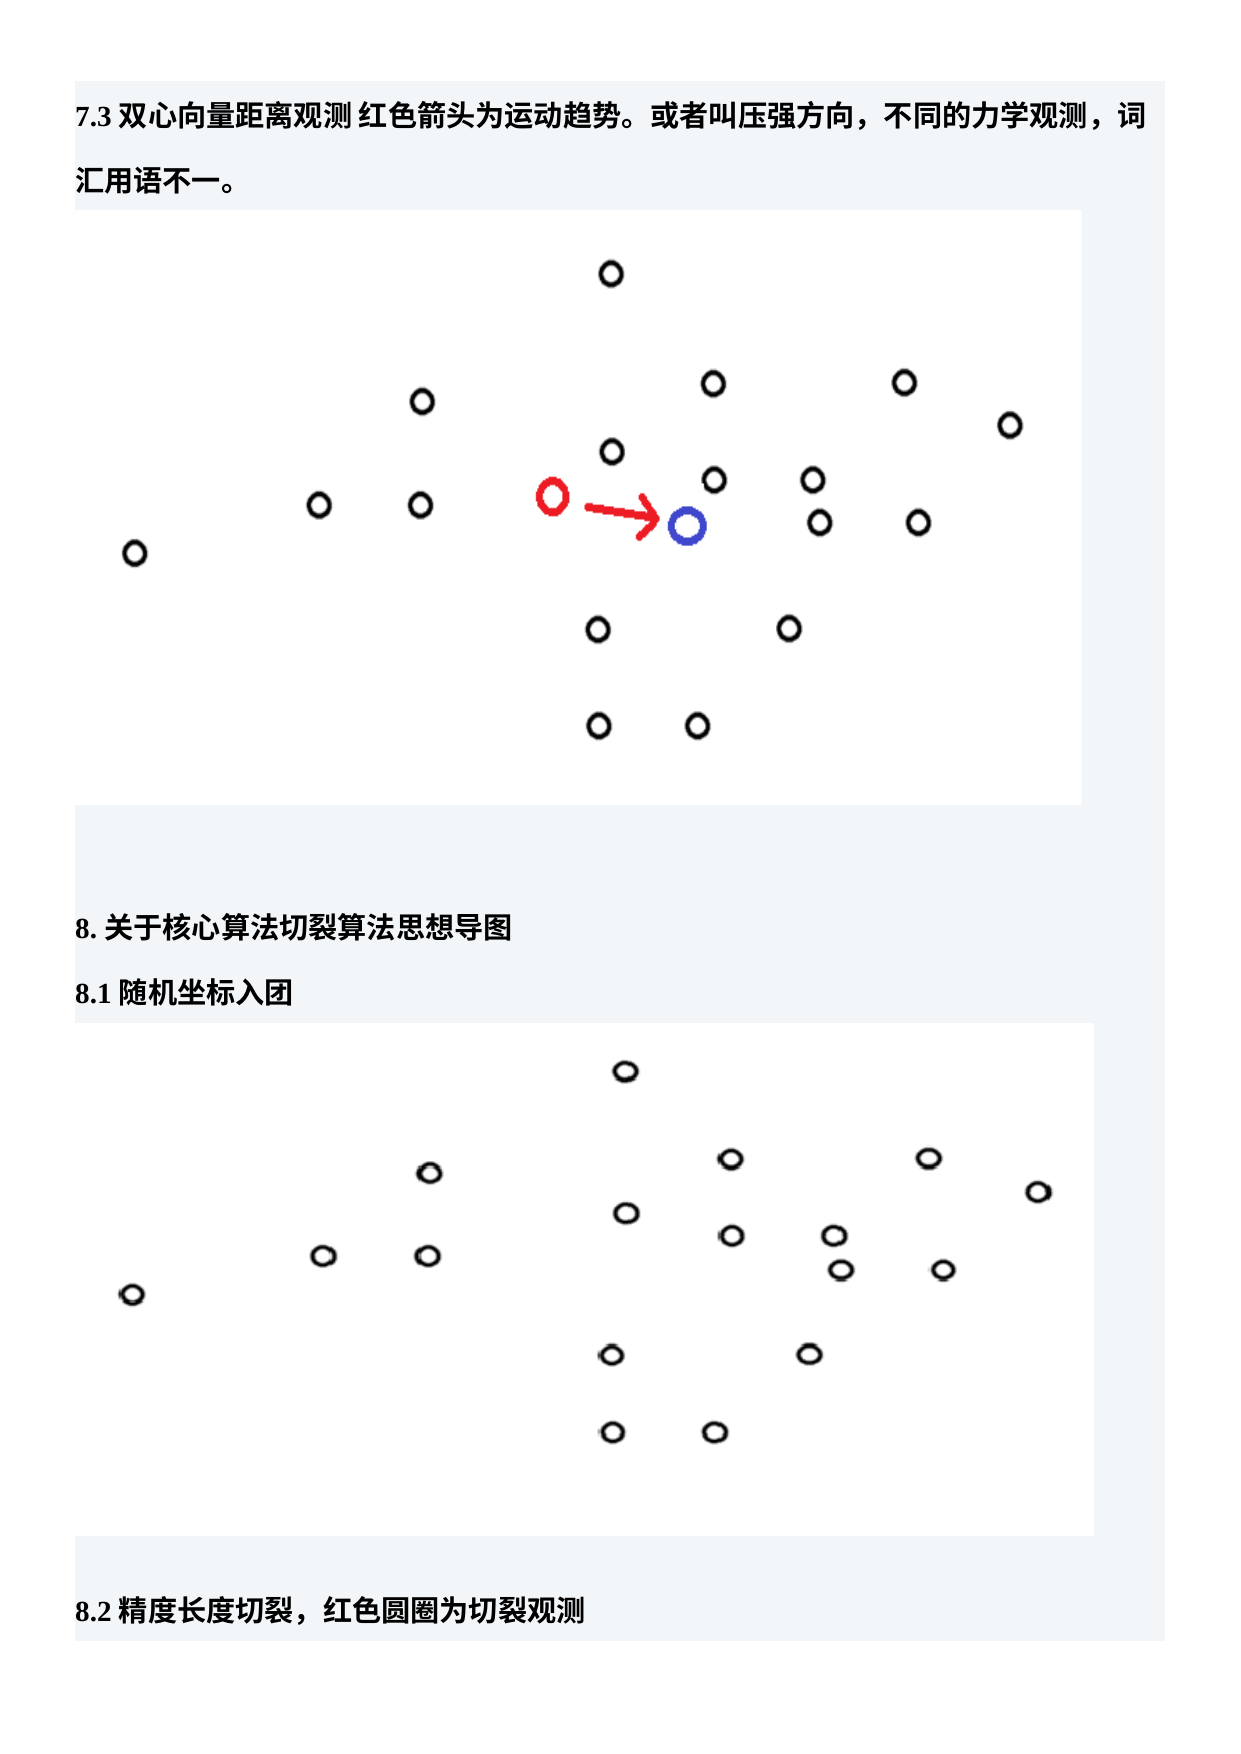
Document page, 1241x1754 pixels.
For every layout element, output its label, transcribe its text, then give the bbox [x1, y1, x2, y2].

text 8.2 精度长度切裂，红色圆圈为切裂观测 [75, 1576, 1165, 1641]
text 8.1 随机坐标入团 [75, 958, 1165, 1023]
picture [75, 1023, 1094, 1536]
text 7.3 双心向量距离观测 红色箭头为运动趋势。或者叫压强方向，不同的力学观测，词汇用语不一。 [75, 81, 1165, 211]
text 8. 关于核心算法切裂算法思想导图 [75, 893, 1165, 958]
picture [75, 210, 1082, 805]
